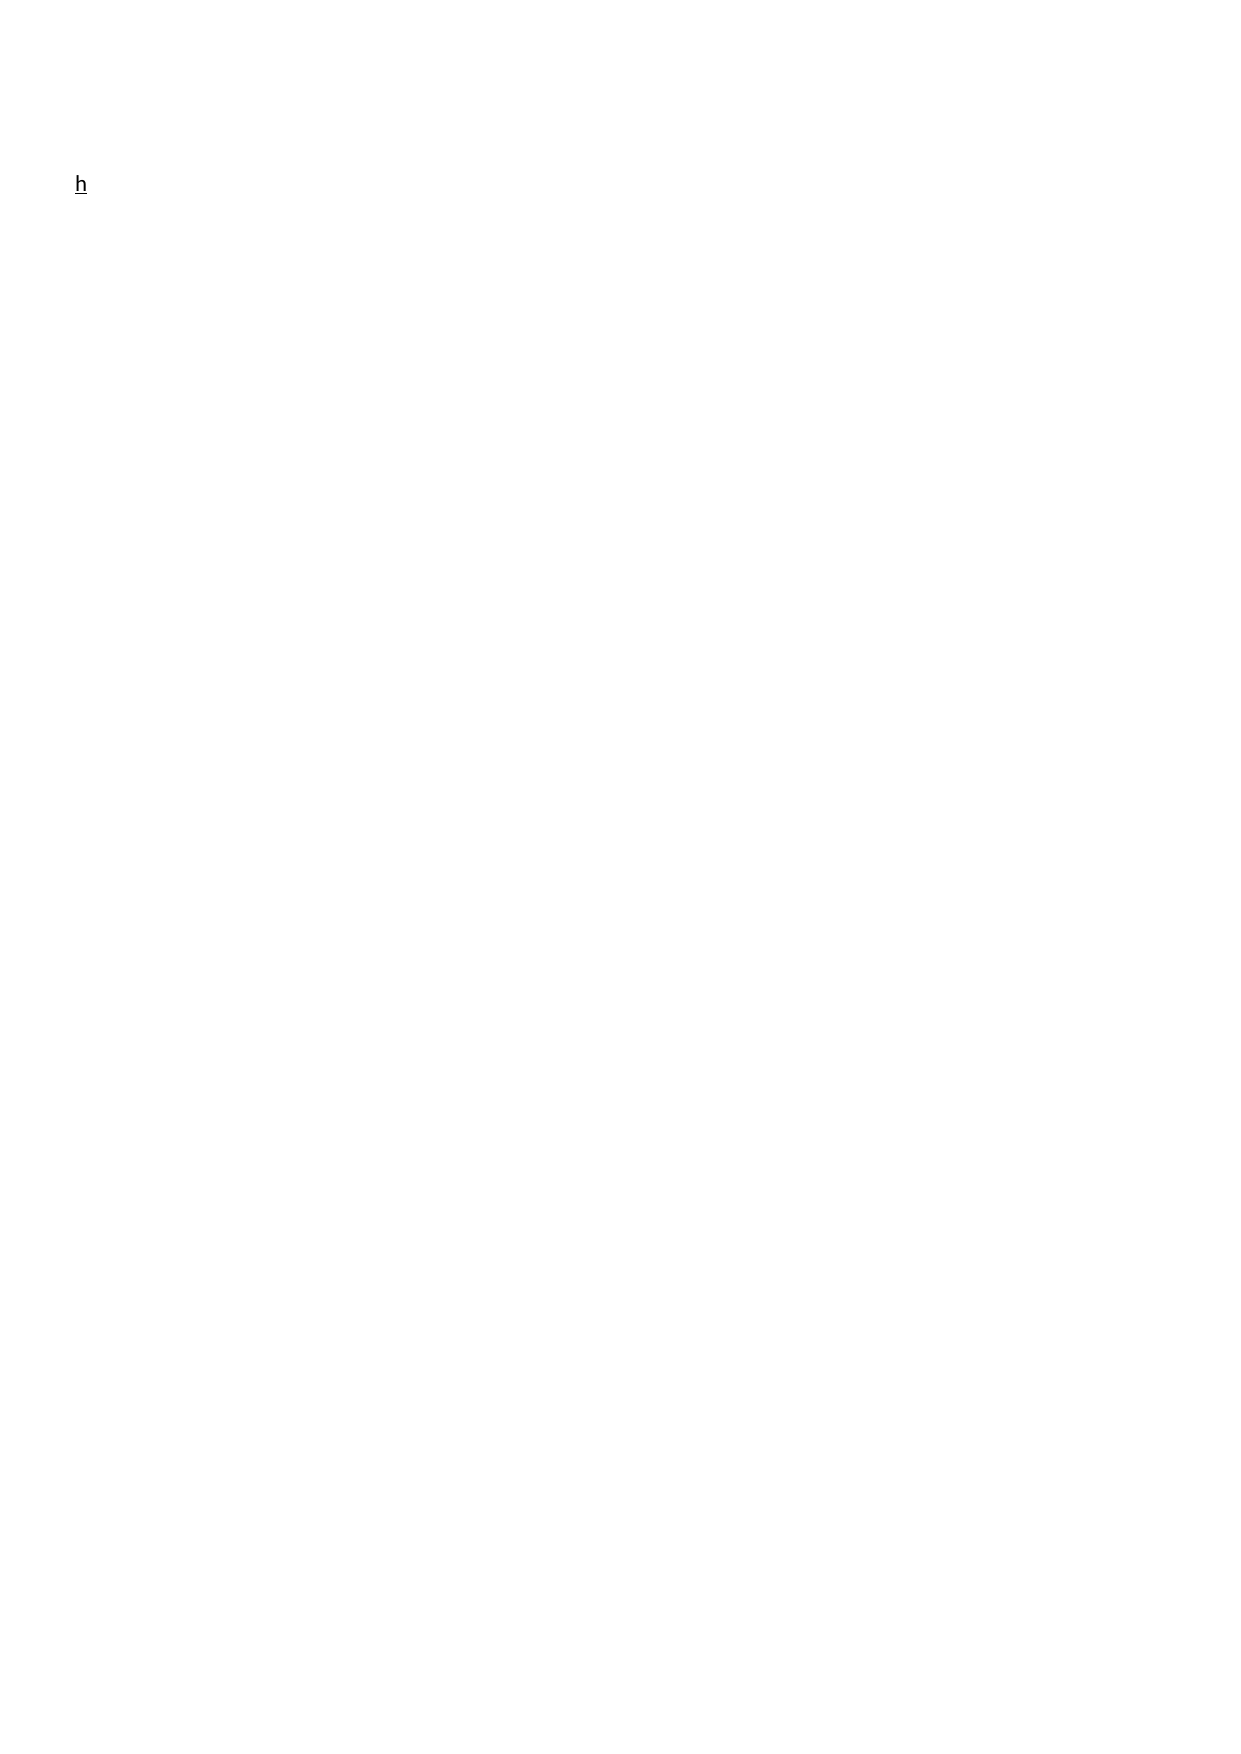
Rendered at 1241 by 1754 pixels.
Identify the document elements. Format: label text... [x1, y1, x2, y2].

text h [75, 169, 1165, 197]
